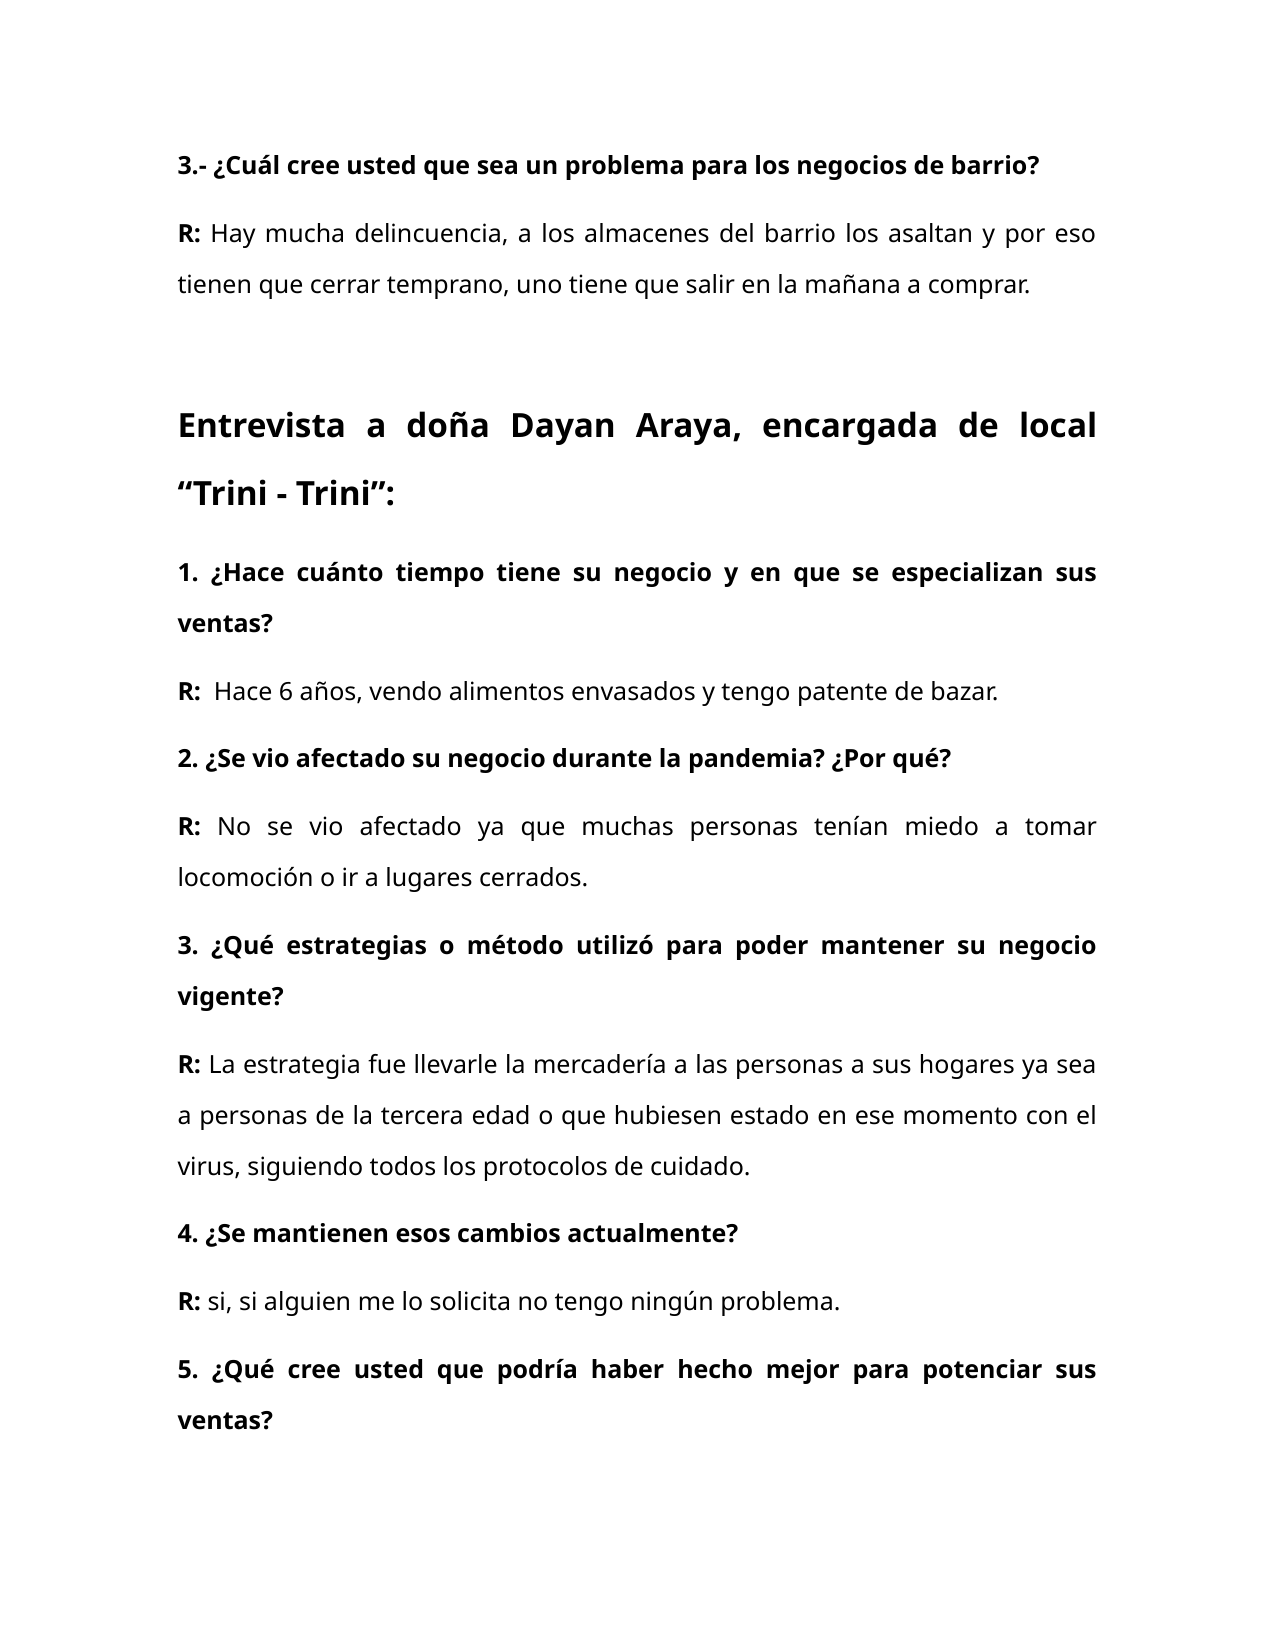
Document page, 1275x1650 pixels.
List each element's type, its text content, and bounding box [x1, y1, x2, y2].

text R: No se vio afectado ya que muchas personas tenían miedo a tomar locomoción o ir a lugares cerrados. [177, 809, 1098, 894]
text R: La estrategia fue llevarle la mercadería a las personas a sus hogares ya sea a personas de la tercera edad o que hubiesen estado en ese momento con el virus, siguiendo todos los protocolos de cuidado. [177, 1046, 1098, 1182]
text R: Hace 6 años, vendo alimentos envasados y tengo patente de bazar. [177, 673, 1098, 707]
text Entrevista a doña Dayan Araya, encargada de local “Trini - Trini”: [177, 402, 1098, 515]
text R: si, si alguien me lo solicita no tengo ningún problema. [177, 1284, 1098, 1318]
text 4. ¿Se mantienen esos cambios actualmente? [177, 1216, 1098, 1250]
text 3.- ¿Cuál cree usted que sea un problema para los negocios de barrio? [177, 148, 1098, 182]
text 1. ¿Hace cuánto tiempo tiene su negocio y en que se especializan sus ventas? [177, 555, 1098, 640]
text R: Hay mucha delincuencia, a los almacenes del barrio los asaltan y por eso tienen que cerrar temprano, uno tiene que salir en la mañana a comprar. [177, 215, 1098, 300]
text 3. ¿Qué estrategias o método utilizó para poder mantener su negocio vigente? [177, 928, 1098, 1013]
text 2. ¿Se vio afectado su negocio durante la pandemia? ¿Por qué? [177, 741, 1098, 775]
text 5. ¿Qué cree usted que podría haber hecho mejor para potenciar sus ventas? [177, 1352, 1098, 1437]
